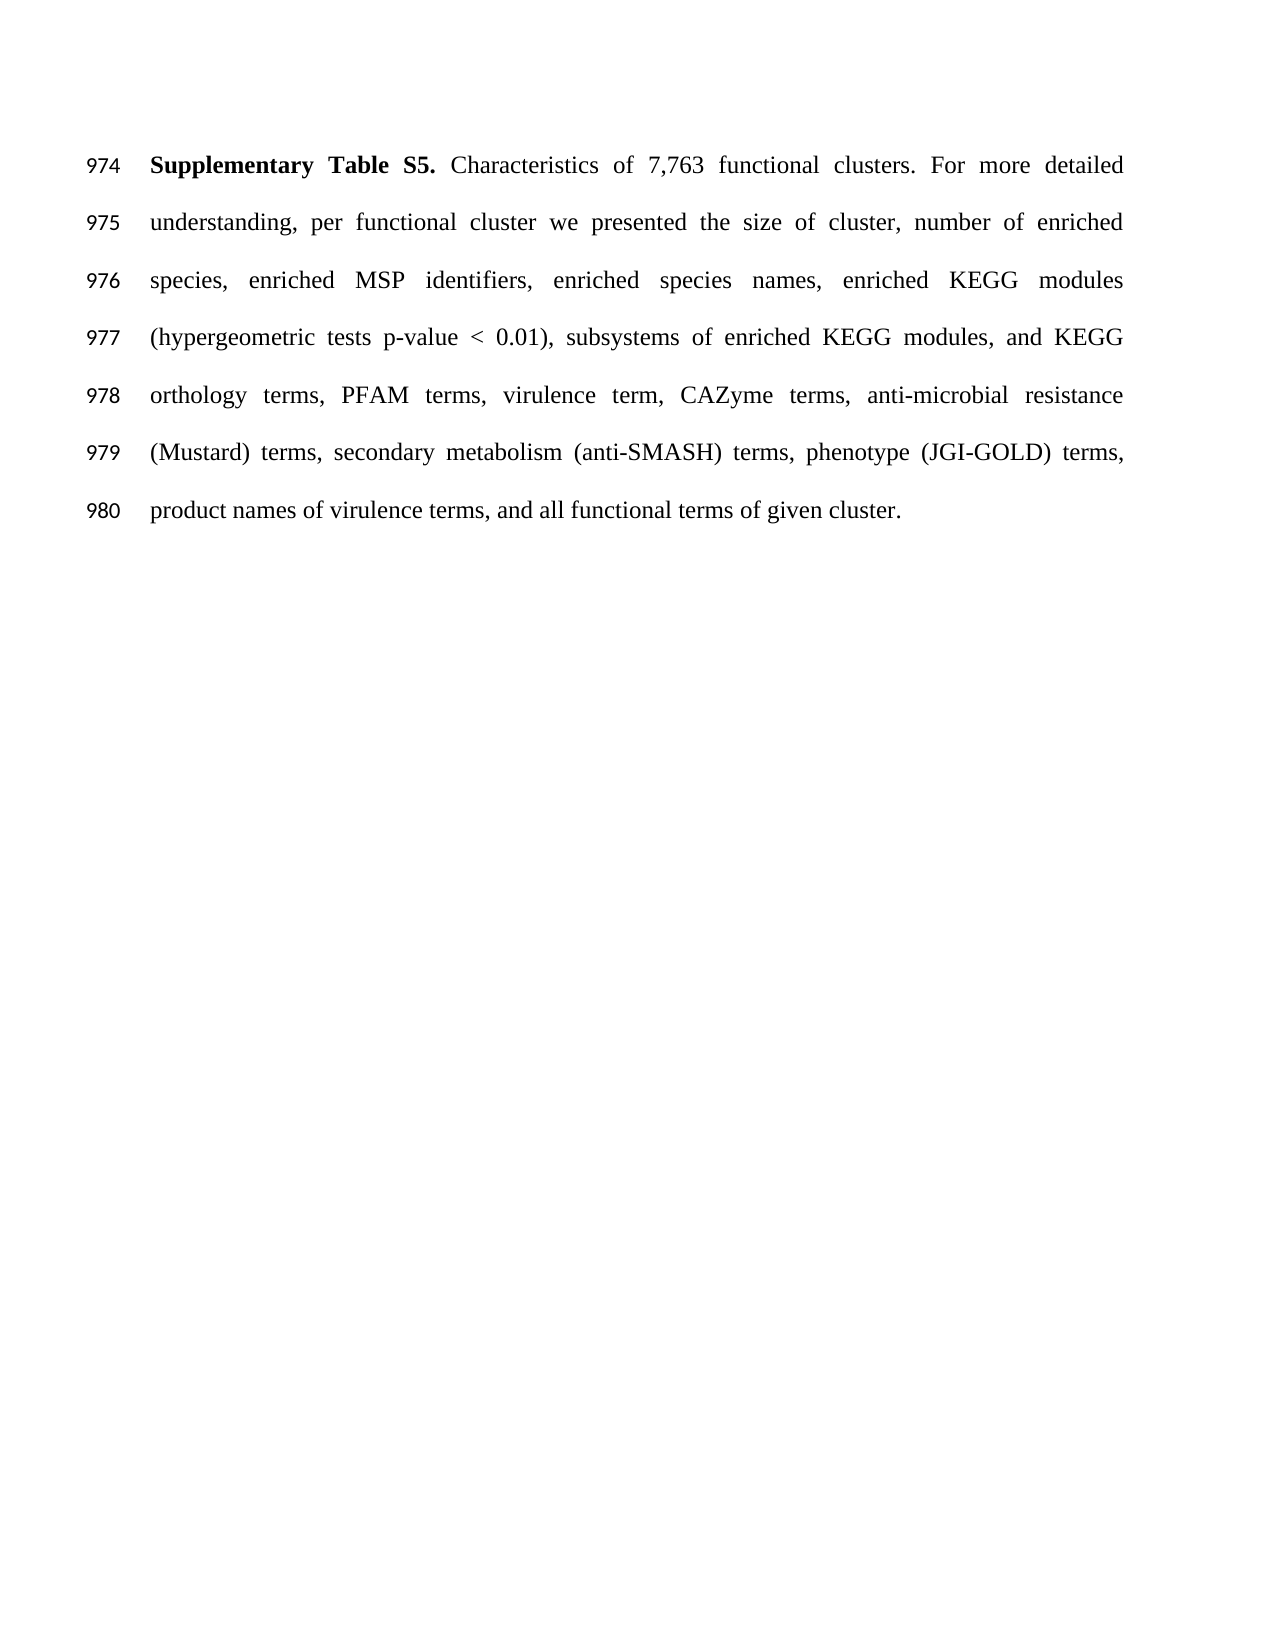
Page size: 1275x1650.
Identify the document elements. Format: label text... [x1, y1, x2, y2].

text Supplementary Table S5. Characteristics of 7,763 functional clusters. For more detailed understanding, per functional cluster we presented the size of cluster, number of enriched species, enriched MSP identifiers, enriched species names, enriched KEGG modules (hypergeometric tests p-value < 0.01), subsystems of enriched KEGG modules, and KEGG orthology terms, PFAM terms, virulence term, CAZyme terms, anti-microbial resistance (Mustard) terms, secondary metabolism (anti-SMASH) terms, phenotype (JGI-GOLD) terms, product names of virulence terms, and all functional terms of given cluster. [150, 150, 1125, 524]
